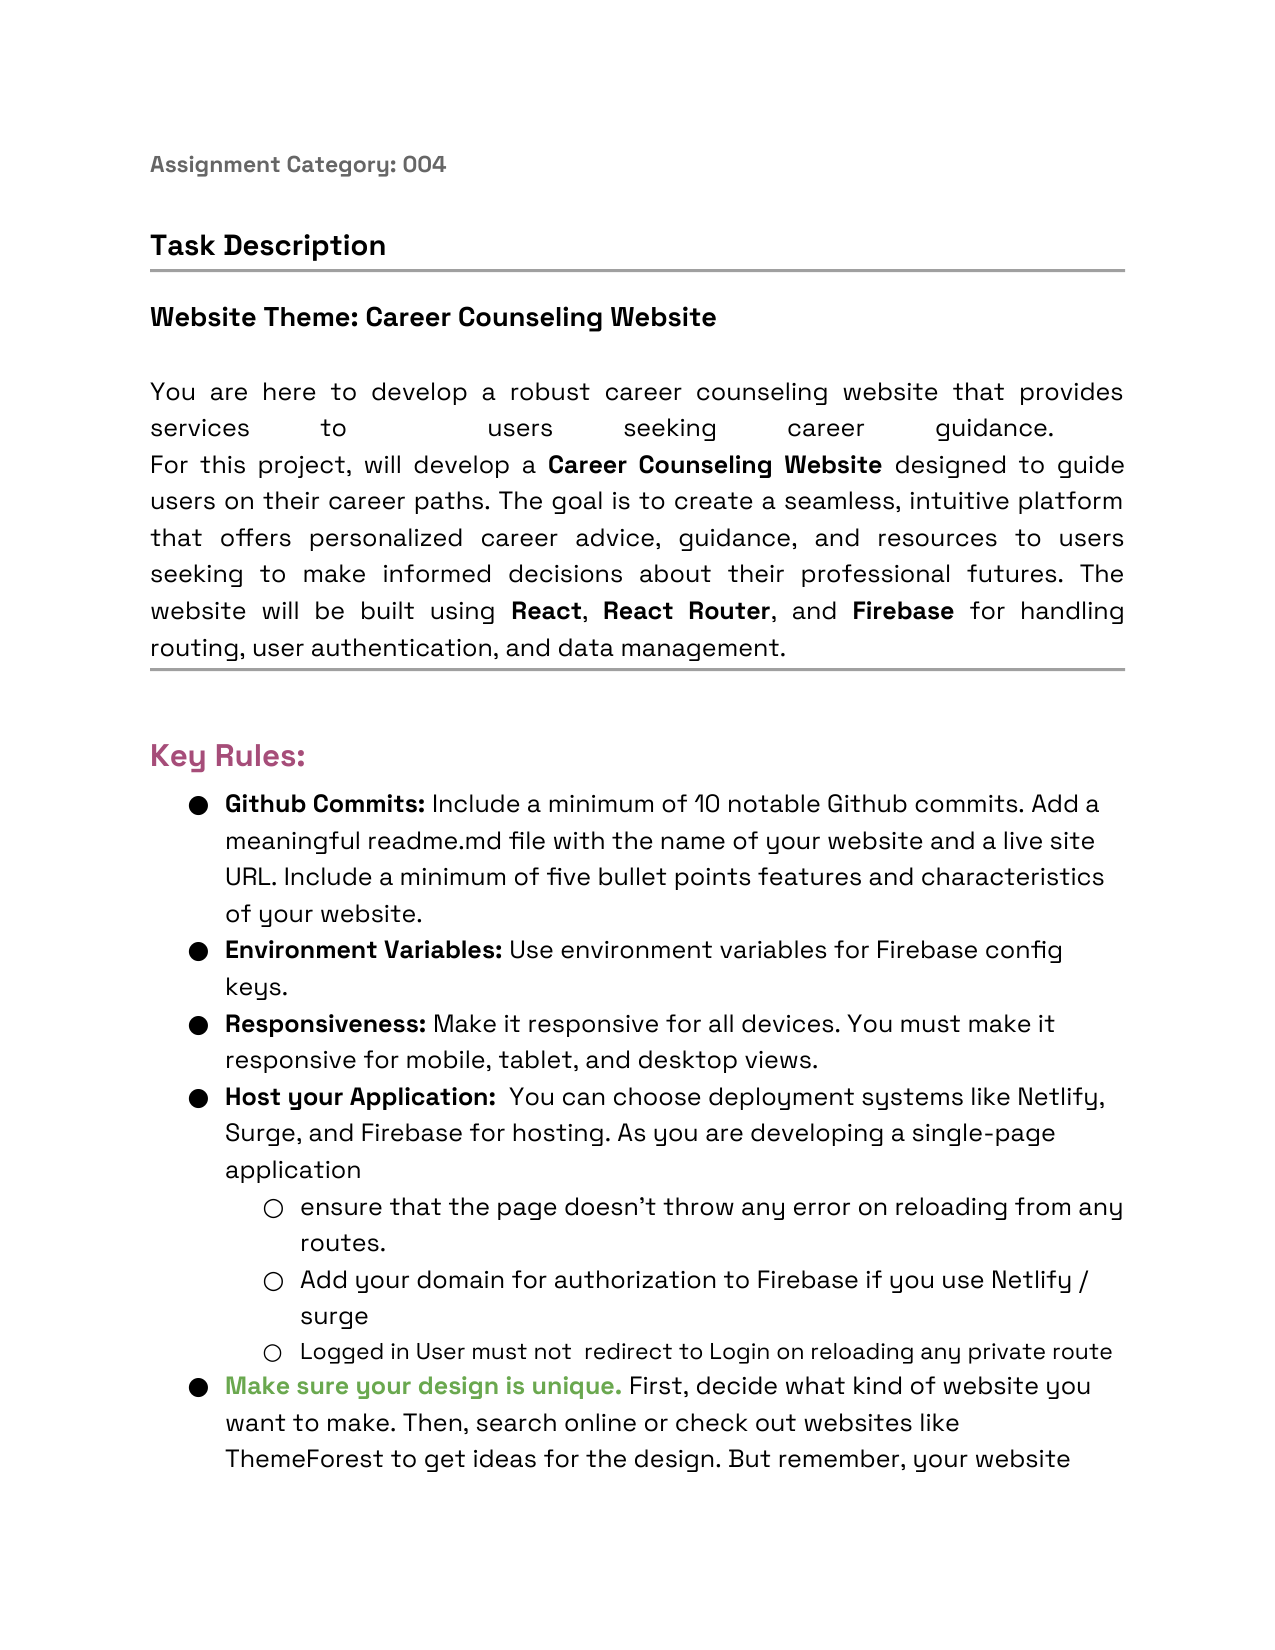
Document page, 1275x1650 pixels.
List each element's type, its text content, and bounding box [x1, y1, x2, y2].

list Responsiveness: Make it responsive for all devices. You must make it responsive for mobile, tablet, and desktop views. [187, 1007, 1125, 1076]
list Github Commits: Include a minimum of 10 notable Github commits. Add a meaningful readme.md file with the name of your website and a live site URL. Include a minimum of five bullet points features and characteristics of your website. [187, 788, 1125, 930]
text Assignment Category: 004 [150, 150, 1125, 179]
text You are here to develop a robust career counseling website that provides services to users seeking career guidance. For this project, will develop a Career Counseling Website designed to guide users on their career paths. The goal is to create a seamless, intuitive platform that offers personalized career advice, guidance, and resources to users seeking to make informed decisions about their professional futures. The website will be built using React, React Router, and Firebase for handling routing, user authentication, and data management. [150, 376, 1125, 663]
list Logged in User must not redirect to Login on reloading any private route [262, 1337, 1125, 1366]
text Website Theme: Career Counseling Website [150, 299, 1125, 334]
list ensure that the page doesn't throw any error on reloading from any routes. [262, 1190, 1125, 1259]
list Add your domain for authorization to Firebase if you use Netlify / surge [262, 1263, 1125, 1332]
list Environment Variables: Use environment variables for Firebase config keys. [187, 934, 1125, 1003]
list Host your Application: You can choose deployment systems like Netlify, Surge, and Firebase for hosting. As you are developing a single-page application [187, 1081, 1125, 1186]
text Task Description [150, 226, 1125, 263]
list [187, 1370, 1125, 1475]
subtitle Key Rules: [150, 736, 1125, 776]
